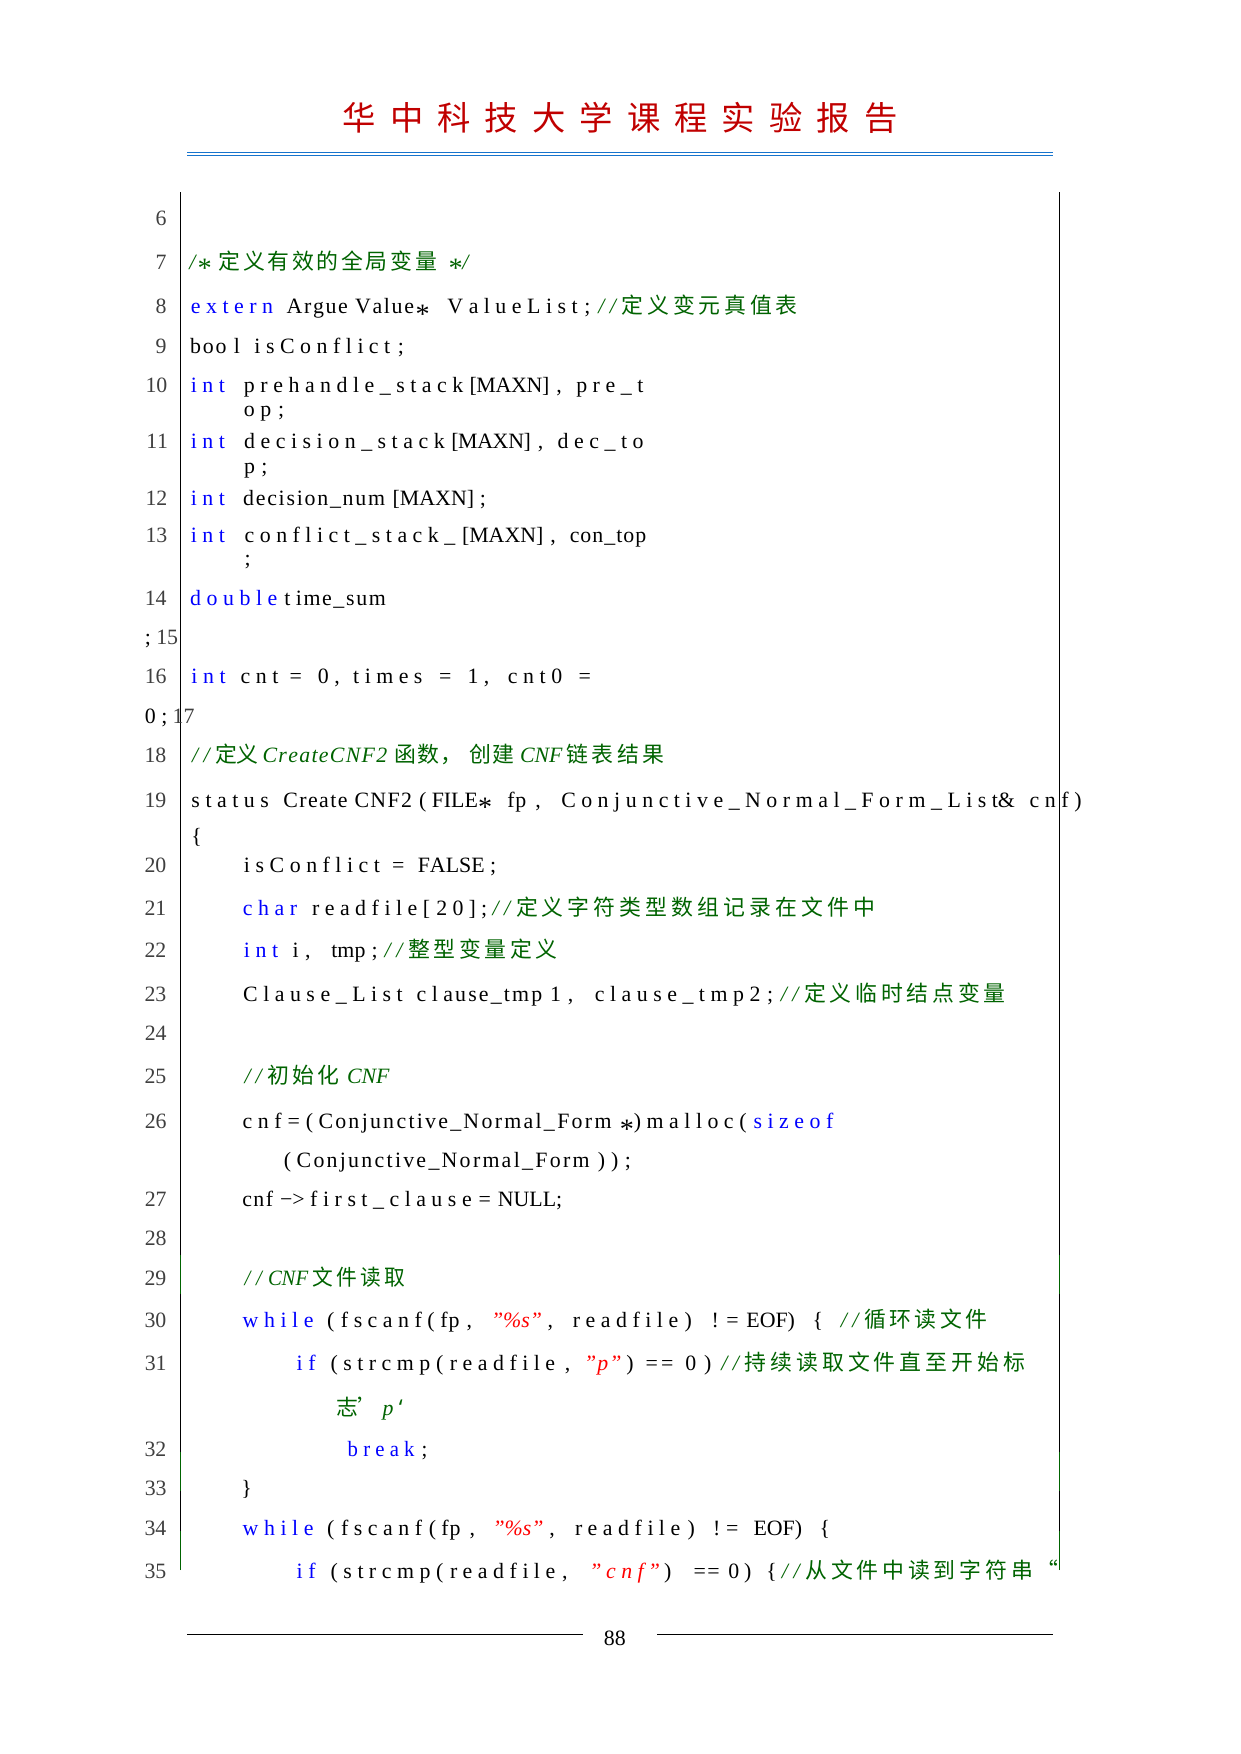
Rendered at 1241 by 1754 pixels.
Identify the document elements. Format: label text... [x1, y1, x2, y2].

text 16 i n t c n t = 0 , t i m e s = 1 , c n t 0 = 0 ; 17 [144, 663, 606, 728]
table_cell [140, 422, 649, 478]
list / / CNF文件读取 [144, 1265, 1098, 1291]
list i n t i , tmp ; / / 整型变量定义 [144, 932, 1098, 964]
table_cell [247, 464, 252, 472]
text 33 } [144, 1475, 1098, 1501]
text 14 d o u b l e t ime_sum ; 15 [144, 585, 394, 649]
list cnf −> f i r s t _ c l a u s e = NULL; 28 [144, 1186, 564, 1251]
list i s C o n f l i c t = FALSE ; [144, 852, 1098, 877]
list c h a r r e a d f i l e [ 2 0 ] ; / / 定义字符类型数组记录在文件中 [144, 889, 1098, 921]
list s t a t u s Create CNF2 ( FILE* fp , C o n j u n c t i v e _ N o r m a l _ F o r m _ L i s t& c n f ) { [144, 781, 1098, 848]
text 6 [155, 205, 1098, 231]
list b r e a k ; [144, 1436, 1098, 1461]
list / / 初始化CNF [144, 1058, 1098, 1090]
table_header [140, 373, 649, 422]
list C l a u s e _ L i s t c l ause_tmp 1 , c l a u s e _ t m p 2 ; / / 定义临时结点变量 [144, 976, 1098, 1007]
list boo l i s C o n f l i c t ; [155, 333, 1098, 358]
list i f ( s t r c m p ( r e a d f i l e , ” c n f ” ) == 0 ) { / / 从文件中读到字符串“ [144, 1553, 1098, 1584]
list w h i l e ( f s c a n f ( fp , ”%s” , r e a d f i l e ) ! = EOF) { [144, 1515, 1098, 1540]
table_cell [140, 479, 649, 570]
list c n f = ( Conjunctive_Normal_Form *) m a l l o c ( s i z e o f ( Conjunctive_Normal_Form ) ) ; [144, 1102, 841, 1172]
text 24 [144, 1020, 1098, 1045]
list e x t e r n Argue Value* V a l u e L i s t ; / / 定义变元真值表 [155, 287, 1098, 329]
list /* 定义有效的全局变量 */ [155, 243, 1098, 284]
list i f ( s t r c m p ( r e a d f i l e , ”p” ) == 0 ) / / 持续读取文件直至开始标志’ p ‘ [144, 1345, 1025, 1421]
list / / 定义 CreateCNF2 函数， 创建CNF链表结果 [144, 742, 1098, 768]
list w h i l e ( f s c a n f ( fp , ”%s” , r e a d f i l e ) ! = EOF) { / / 循环读文件 [144, 1302, 1098, 1334]
subtitle 华 中 科 技 大 学 课 程 实 验 报 告 [142, 92, 1098, 140]
